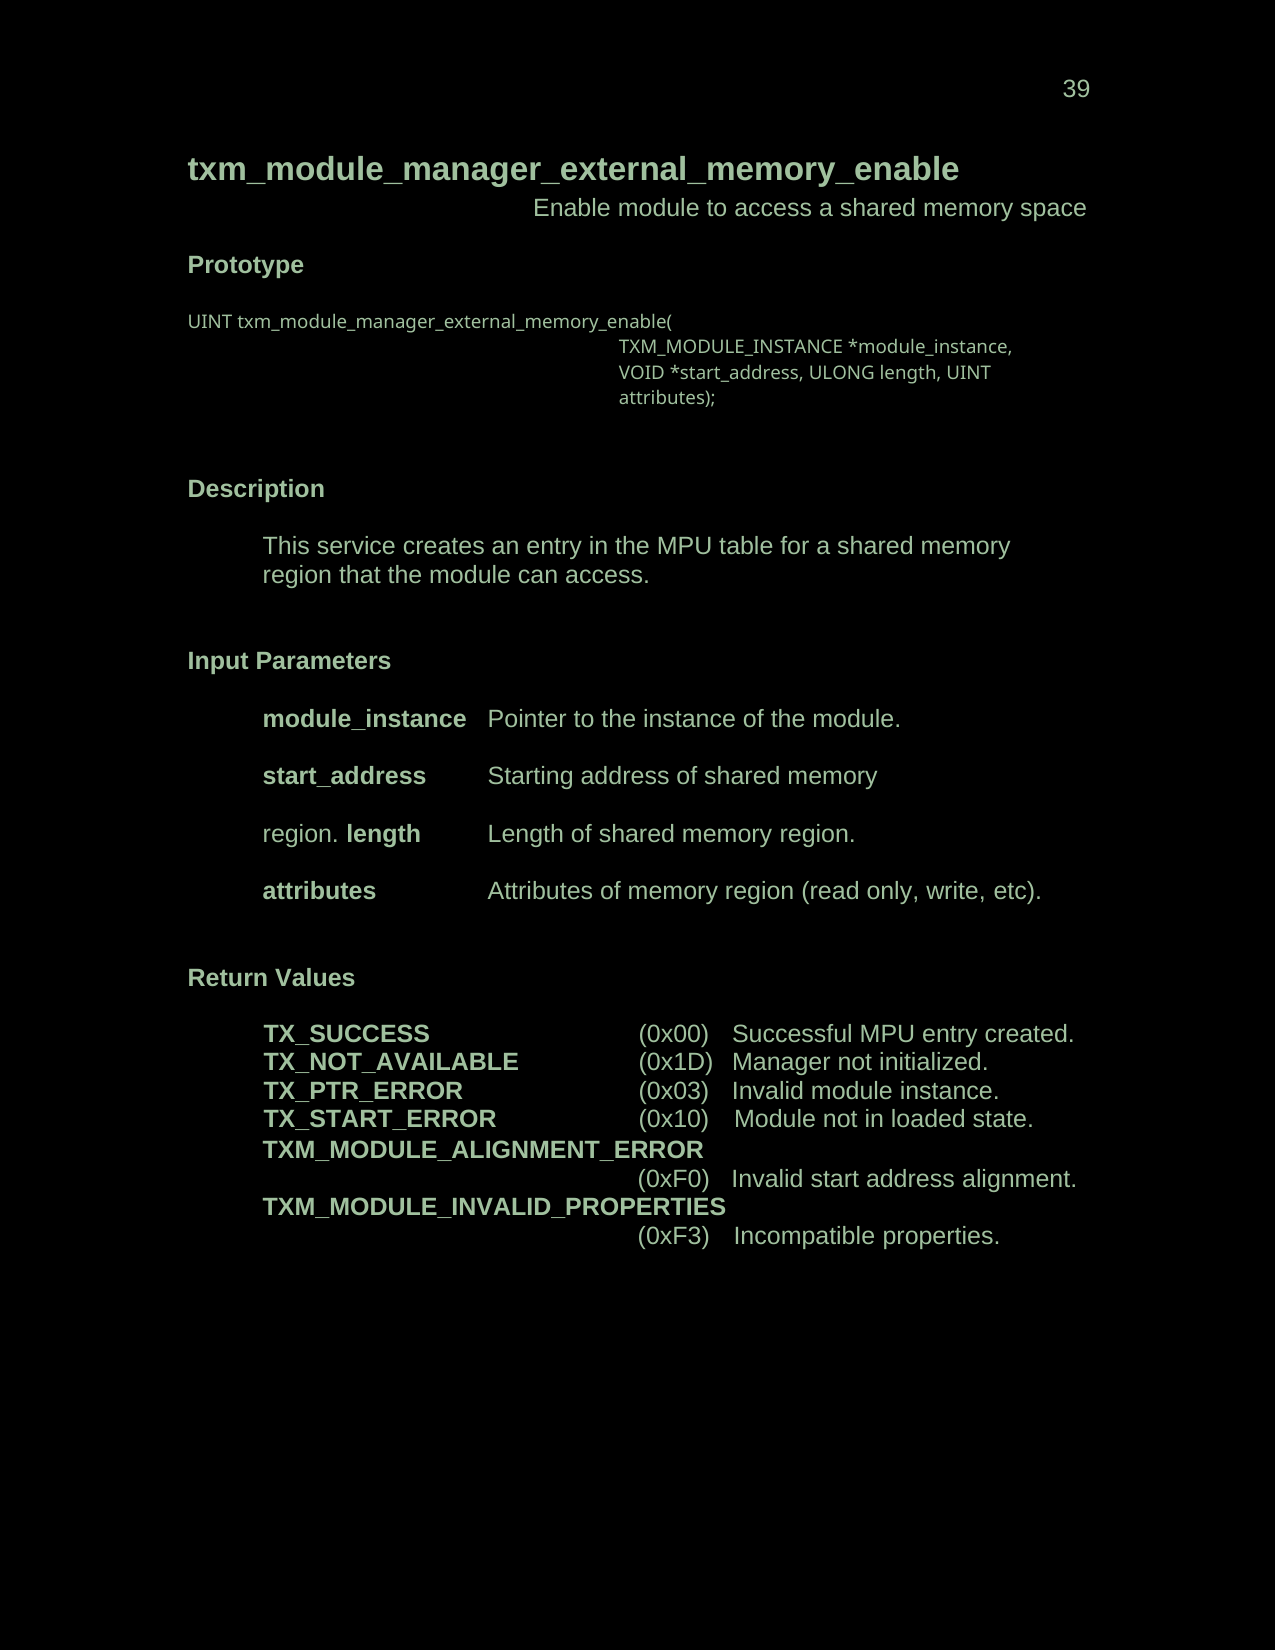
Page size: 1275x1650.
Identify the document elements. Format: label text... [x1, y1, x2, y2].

text TXM_MODULE_INSTANCE *module_instance, VOID *start_address, ULONG length, UINT attributes); [619, 334, 1044, 410]
text This service creates an entry in the MPU table for a shared memory region that the module can access. [262, 531, 1054, 588]
table_cell TX_NOT_AVAILABLE [258, 1049, 578, 1078]
table_cell (0x1D) [578, 1049, 722, 1078]
text module_instance Pointer to the instance of the module. start_address Starting address of shared memory region. length Length of shared memory region. [262, 704, 961, 847]
table_cell TX_START_ERROR [258, 1107, 578, 1135]
table_cell (0x10) [578, 1107, 722, 1135]
subtitle txm_module_manager_external_memory_enable [187, 149, 1102, 187]
table_header Successful MPU entry created. [723, 1021, 1080, 1049]
text (0xF3) Incompatible properties. [637, 1221, 1102, 1250]
table_cell (0x03) [578, 1078, 722, 1107]
text UINT txm_module_manager_external_memory_enable( [187, 308, 1102, 334]
table_cell TX_PTR_ERROR [258, 1078, 578, 1107]
table_header TX_SUCCESS [258, 1021, 578, 1049]
text TXM_MODULE_INVALID_PROPERTIES [262, 1192, 1102, 1221]
text Prototype [187, 250, 1102, 279]
text Description [187, 473, 1102, 502]
text Return Values [187, 963, 1102, 991]
text attributes Attributes of memory region (read only, write, etc). [262, 876, 1102, 905]
text Enable module to access a shared memory space [171, 187, 1087, 221]
table_cell Module not in loaded state. [723, 1107, 1080, 1135]
table_cell Manager not initialized. [723, 1049, 1080, 1078]
table_cell Invalid module instance. [723, 1078, 1080, 1107]
text (0xF0) Invalid start address alignment. [171, 1163, 1077, 1192]
table_header (0x00) [578, 1021, 722, 1049]
text Input Parameters [187, 646, 1102, 675]
text TXM_MODULE_ALIGNMENT_ERROR [262, 1135, 1102, 1163]
